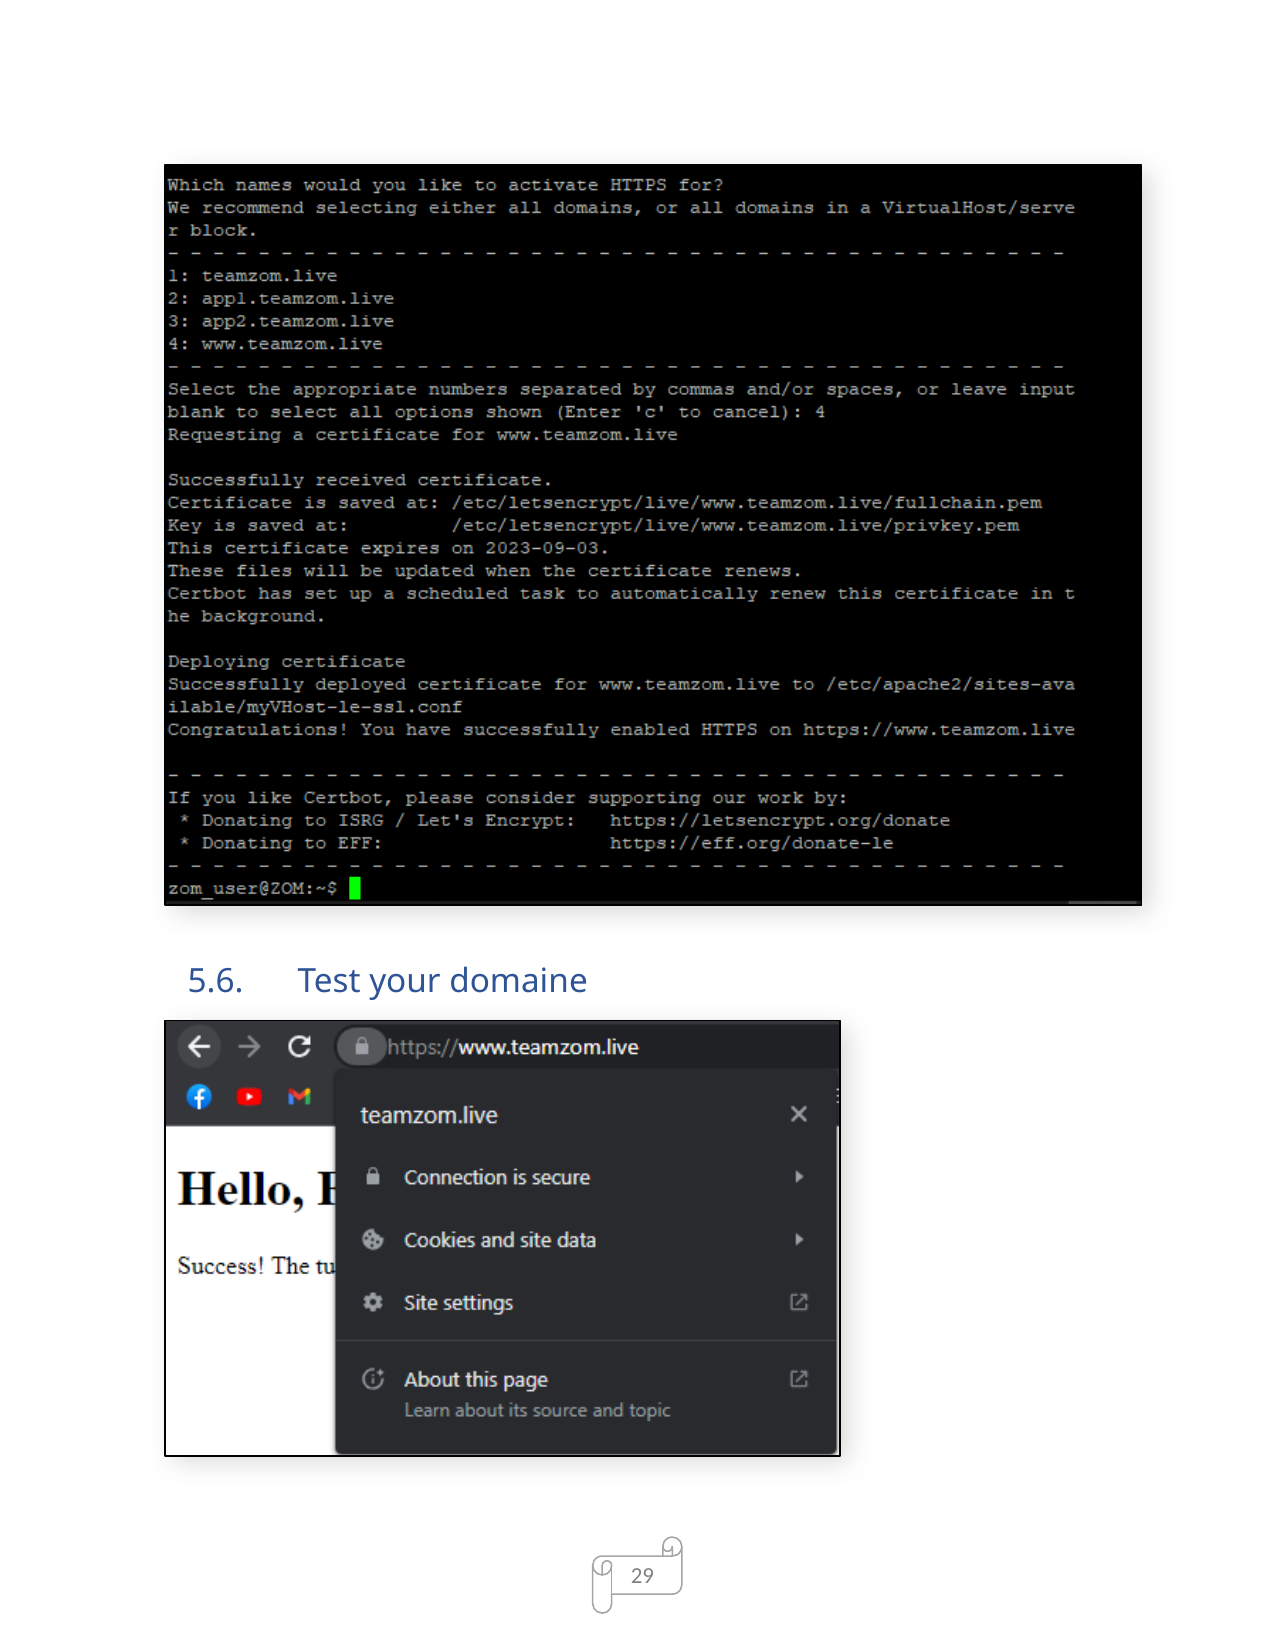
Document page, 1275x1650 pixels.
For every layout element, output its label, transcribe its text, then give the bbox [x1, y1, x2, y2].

subtitle Test your domaine [187, 956, 1125, 1002]
picture [166, 1021, 839, 1455]
picture [166, 166, 1141, 904]
